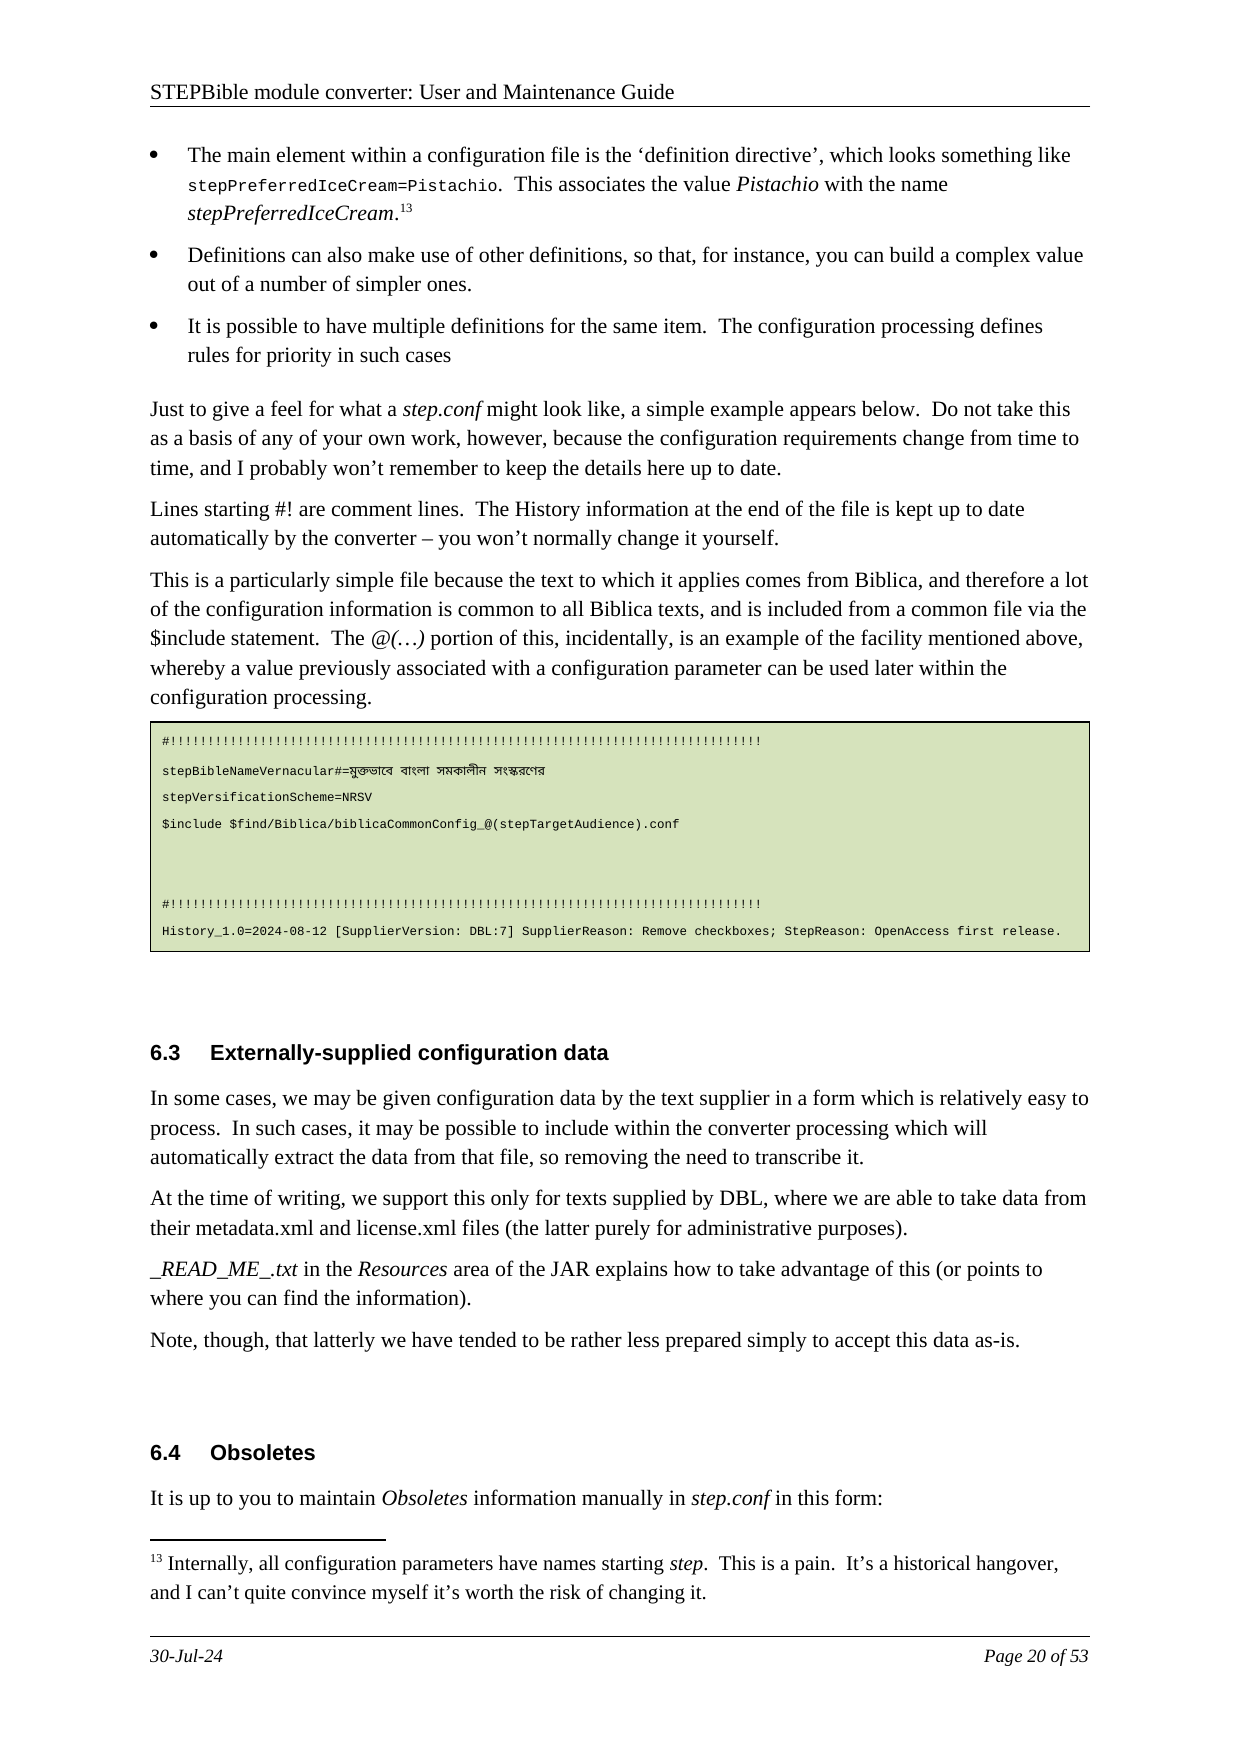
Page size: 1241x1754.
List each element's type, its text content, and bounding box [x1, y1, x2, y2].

list The main element within a configuration file is the ‘definition directive’, which looks something like stepPreferredIceCream=Pistachio. This associates the value Pistachio with the name stepPreferredIceCream. [150, 138, 1090, 226]
list Definitions can also make use of other definitions, so that, for instance, you can build a complex value out of a number of simpler ones. [150, 238, 1090, 296]
text Lines starting #! are comment lines. The History information at the end of the file is kept up to date automatically by the converter – you won’t normally change it yourself. [150, 492, 1090, 551]
text At the time of writing, we support this only for texts supplied by DBL, where we are able to take data from their metadata.xml and license.xml files (the latter purely for administrative purposes). [150, 1181, 1090, 1240]
text Just to give a feel for what a step.conf might look like, a simple example appears below. Do not take this as a basis of any of your own work, however, because the configuration requirements change from time to time, and I probably won’t remember to keep the details here up to date. [150, 392, 1090, 480]
list It is possible to have multiple definitions for the same item. The configuration processing defines rules for priority in such cases [150, 309, 1090, 367]
text This is a particularly simple file because the text to which it applies comes from Biblica, and therefore a lot of the configuration information is common to all Biblica texts, and is included from a common file via the $include statement. The @(…) portion of this, incidentally, is an example of the facility mentioned above, whereby a value previously associated with a configuration parameter can be used later within the configuration processing. [150, 563, 1090, 709]
subtitle Obsoletes [150, 1436, 1090, 1465]
subtitle Externally-supplied configuration data [150, 1036, 1090, 1065]
text In some cases, we may be given configuration data by the text supplier in a form which is relatively easy to process. In such cases, it may be possible to include within the converter processing which will automatically extract the data from that file, so removing the need to transcribe it. [150, 1081, 1090, 1169]
text _READ_ME_.txt in the Resources area of the JAR explains how to take advantage of this (or points to where you can find the information). [150, 1252, 1090, 1311]
table_header #!!!!!!!!!!!!!!!!!!!!!!!!!!!!!!!!!!!!!!!!!!!!!!!!!!!!!!!!!!!!!!!!!!!!!!!!!!!!!!! stepBibleNameVernacular#=মুক্তভাবে বাংলা সমকালীন সংস্করণের stepVersificationScheme=NRSV $include $find/Biblica/biblicaCommonConfig_@(stepTargetAudience).conf #!!!!!!!!!!!!!!!!!!!!!!!!!!!!!!!!!!!!!!!!!!!!!!!!!!!!!!!!!!!!!!!!!!!!!!!!!!!!!!! History_1.0=2024-08-12 [SupplierVersion: DBL:7] SupplierReason: Remove checkboxes; StepReason: OpenAccess first release. [151, 723, 1089, 951]
text Note, though, that latterly we have tended to be rather less prepared simply to accept this data as-is. [150, 1323, 1090, 1352]
text It is up to you to maintain Obsoletes information manually in step.conf in this form: [150, 1481, 1090, 1511]
